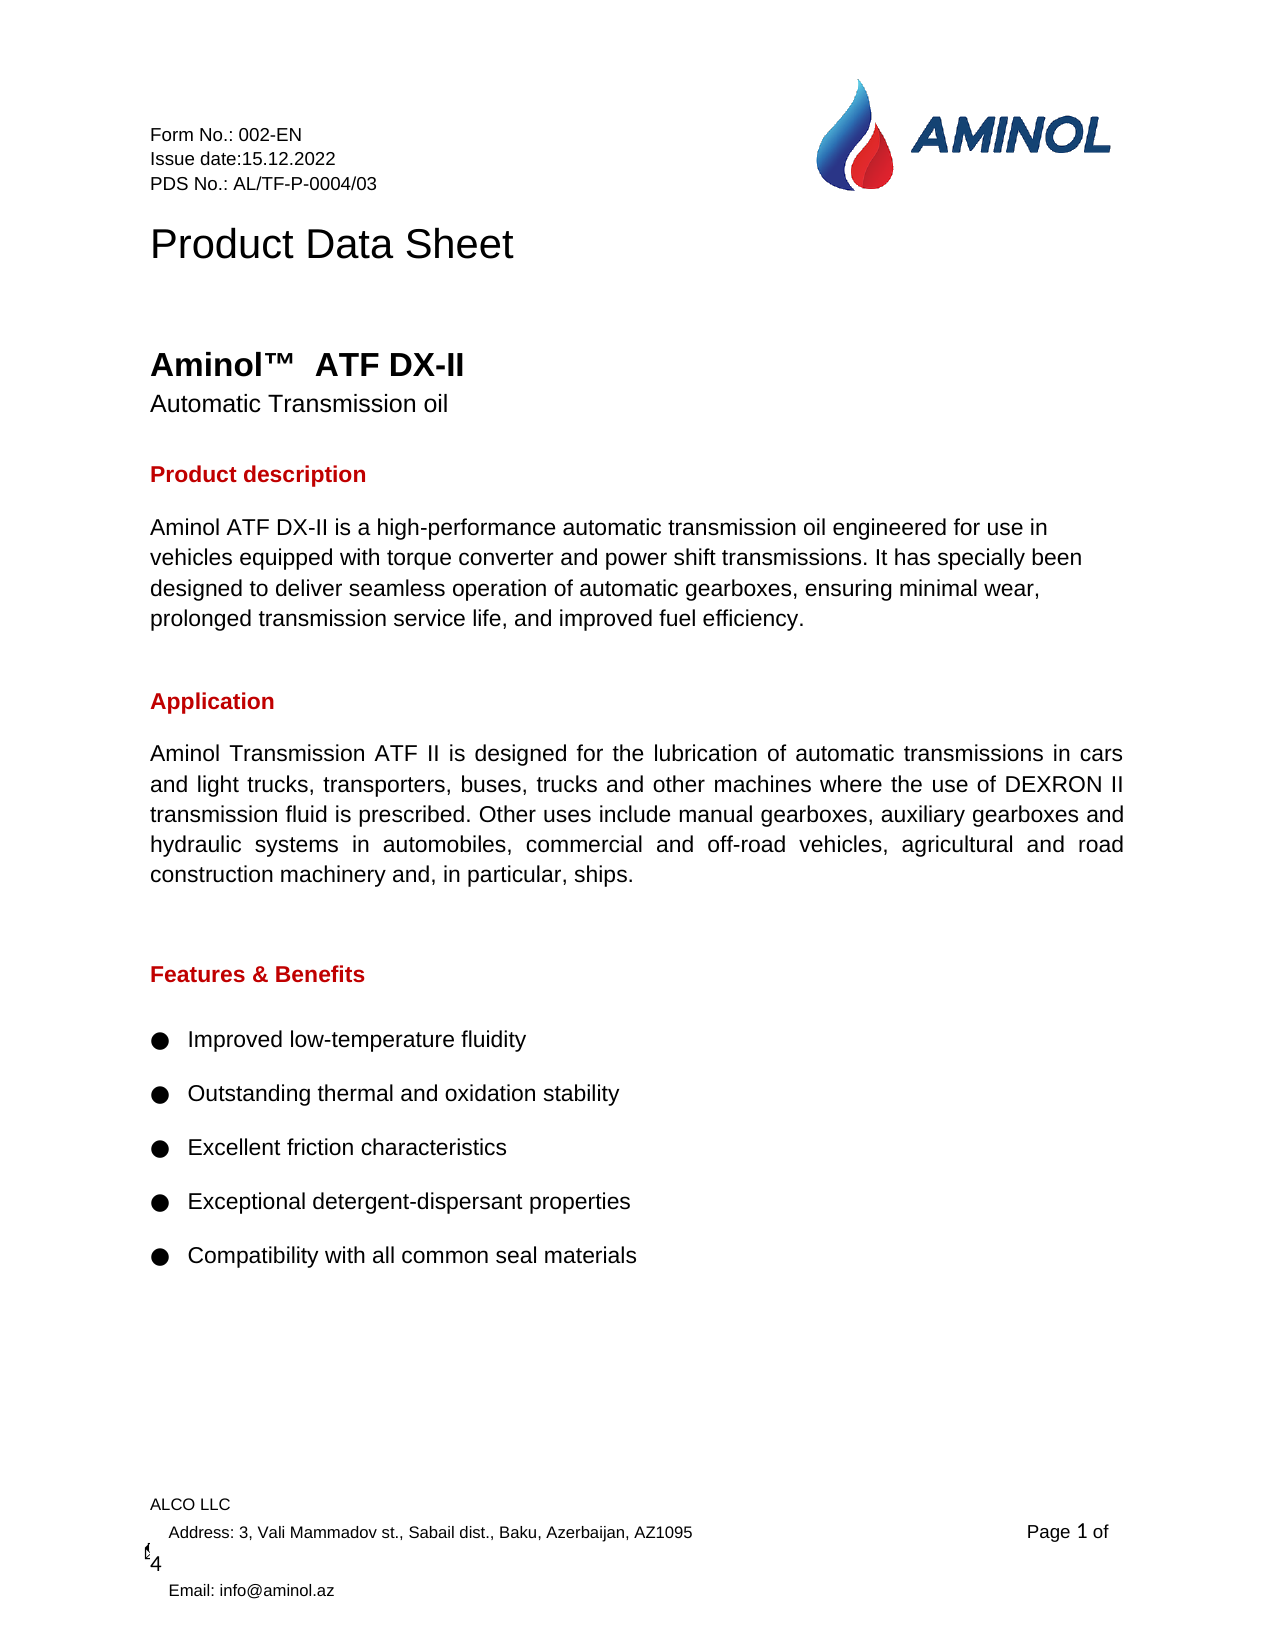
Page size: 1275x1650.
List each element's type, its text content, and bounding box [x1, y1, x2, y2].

list Compatibility with all common seal materials [150, 1229, 1125, 1277]
text Aminol™ ATF DX-II [150, 345, 1125, 383]
text Aminol Transmission ATF II is designed for the lubrication of automatic transmissions in cars and light trucks, transporters, buses, trucks and other machines where the use of DEXRON II transmission fluid is prescribed. Other uses include manual gearboxes, auxiliary gearboxes and hydraulic systems in automobiles, commercial and off-road vehicles, agricultural and road construction machinery and, in particular, ships. [150, 740, 1125, 887]
list Excellent friction characteristics [150, 1122, 1125, 1169]
list Exceptional detergent-dispersant properties [150, 1176, 1125, 1223]
list Outstanding thermal and oxidation stability [150, 1068, 1125, 1115]
text Application [150, 688, 1125, 714]
text Product description [150, 461, 1125, 488]
list Improved low-temperature fluidity [150, 1014, 1125, 1061]
text Aminol ATF DX-II is a high-performance automatic transmission oil engineered for use in vehicles equipped with torque converter and power shift transmissions. It has specially been designed to deliver seamless operation of automatic gearboxes, ensuring minimal wear, prolonged transmission service life, and improved fuel efficiency. [150, 514, 1125, 631]
picture [143, 1540, 150, 1560]
text Features & Benefits [150, 961, 1125, 987]
text Automatic Transmission oil [150, 389, 1125, 418]
text Product Data Sheet [150, 220, 1125, 268]
picture [806, 74, 1125, 198]
